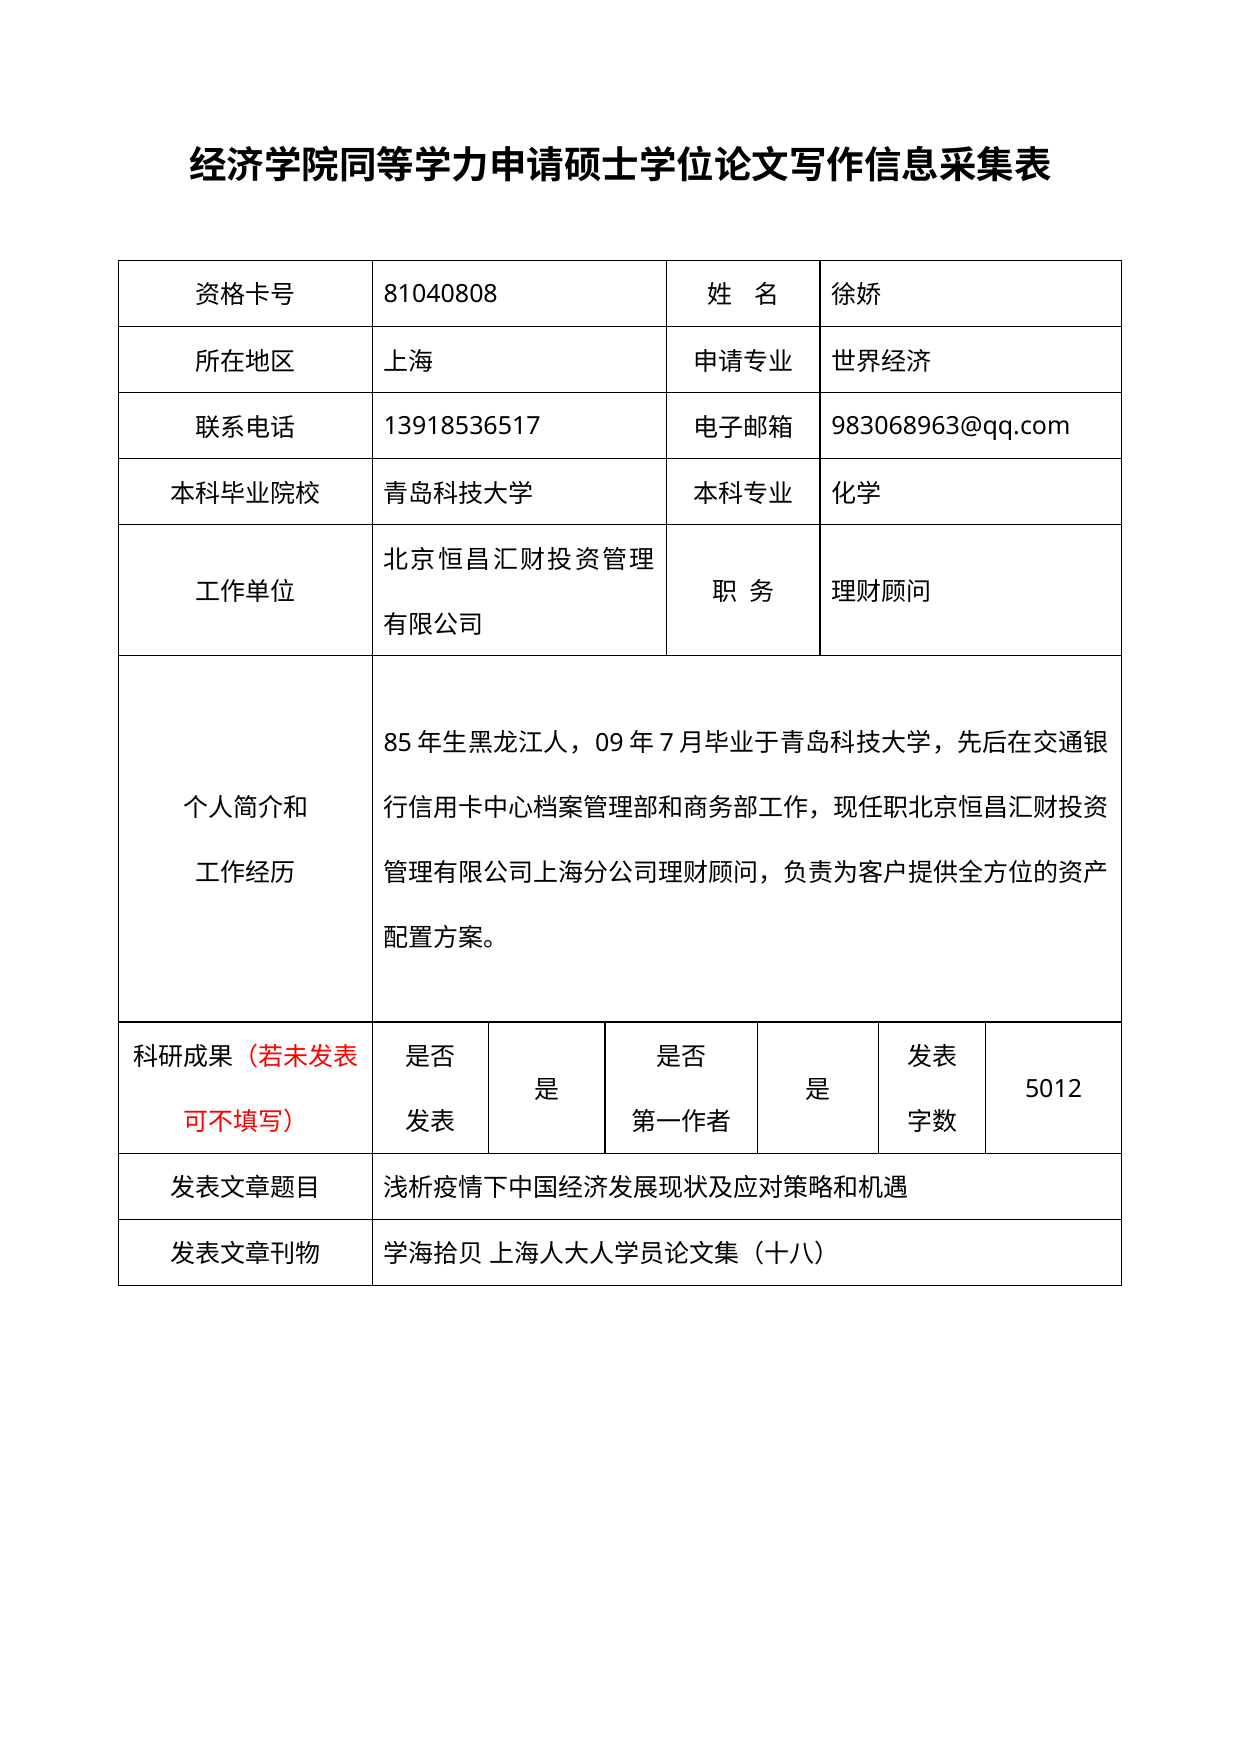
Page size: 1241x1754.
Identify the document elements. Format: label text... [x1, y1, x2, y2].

table_cell 化学 [821, 459, 1121, 524]
table_cell 理财顾问 [821, 525, 1121, 655]
table_cell 是 [758, 1023, 878, 1152]
table_cell 北京恒昌汇财投资管理有限公司 [373, 525, 666, 655]
table_cell 85年生黑龙江人，09年7月毕业于青岛科技大学，先后在交通银行信用卡中心档案管理部和商务部工作，现任职北京恒昌汇财投资管理有限公司上海分公司理财顾问，负责为客户提供全方位的资产配置方案。 [373, 656, 1121, 1021]
table_cell 发表文章题目 [119, 1154, 372, 1218]
table_header 姓 名 [667, 261, 819, 326]
table_cell 浅析疫情下中国经济发展现状及应对策略和机遇 [373, 1154, 1121, 1218]
table_cell 本科专业 [667, 459, 819, 524]
table_header 资格卡号 [119, 261, 372, 326]
table_cell 983068963@qq.com [821, 393, 1121, 458]
table_cell 联系电话 [119, 393, 372, 458]
table_header 徐娇 [821, 261, 1121, 326]
table_cell 是否 第一作者 [606, 1023, 757, 1152]
table_cell 发表 字数 [879, 1023, 985, 1152]
table_cell 青岛科技大学 [373, 459, 666, 524]
table_cell 工作单位 [119, 525, 372, 655]
table_cell 学海拾贝 上海人大人学员论文集（十八） [373, 1220, 1121, 1284]
table_cell 本科毕业院校 [119, 459, 372, 524]
table_cell 职 务 [667, 525, 819, 655]
table_cell 上海 [373, 327, 666, 392]
text 经济学院同等学力申请硕士学位论文写作信息采集表 [118, 129, 1122, 194]
table_cell 5012 [986, 1023, 1121, 1152]
table_cell 科研成果（若未发表可不填写） [119, 1023, 372, 1152]
table_cell 所在地区 [119, 327, 372, 392]
table_cell 是 [489, 1023, 604, 1152]
table_cell 发表文章刊物 [119, 1220, 372, 1284]
table_cell 申请专业 [667, 327, 819, 392]
table_cell 个人简介和 工作经历 [119, 656, 372, 1021]
table_cell 世界经济 [821, 327, 1121, 392]
table_cell 是否 发表 [373, 1023, 488, 1152]
table_header 81040808 [373, 261, 666, 326]
table_cell 13918536517 [373, 393, 666, 458]
table_cell 电子邮箱 [667, 393, 819, 458]
